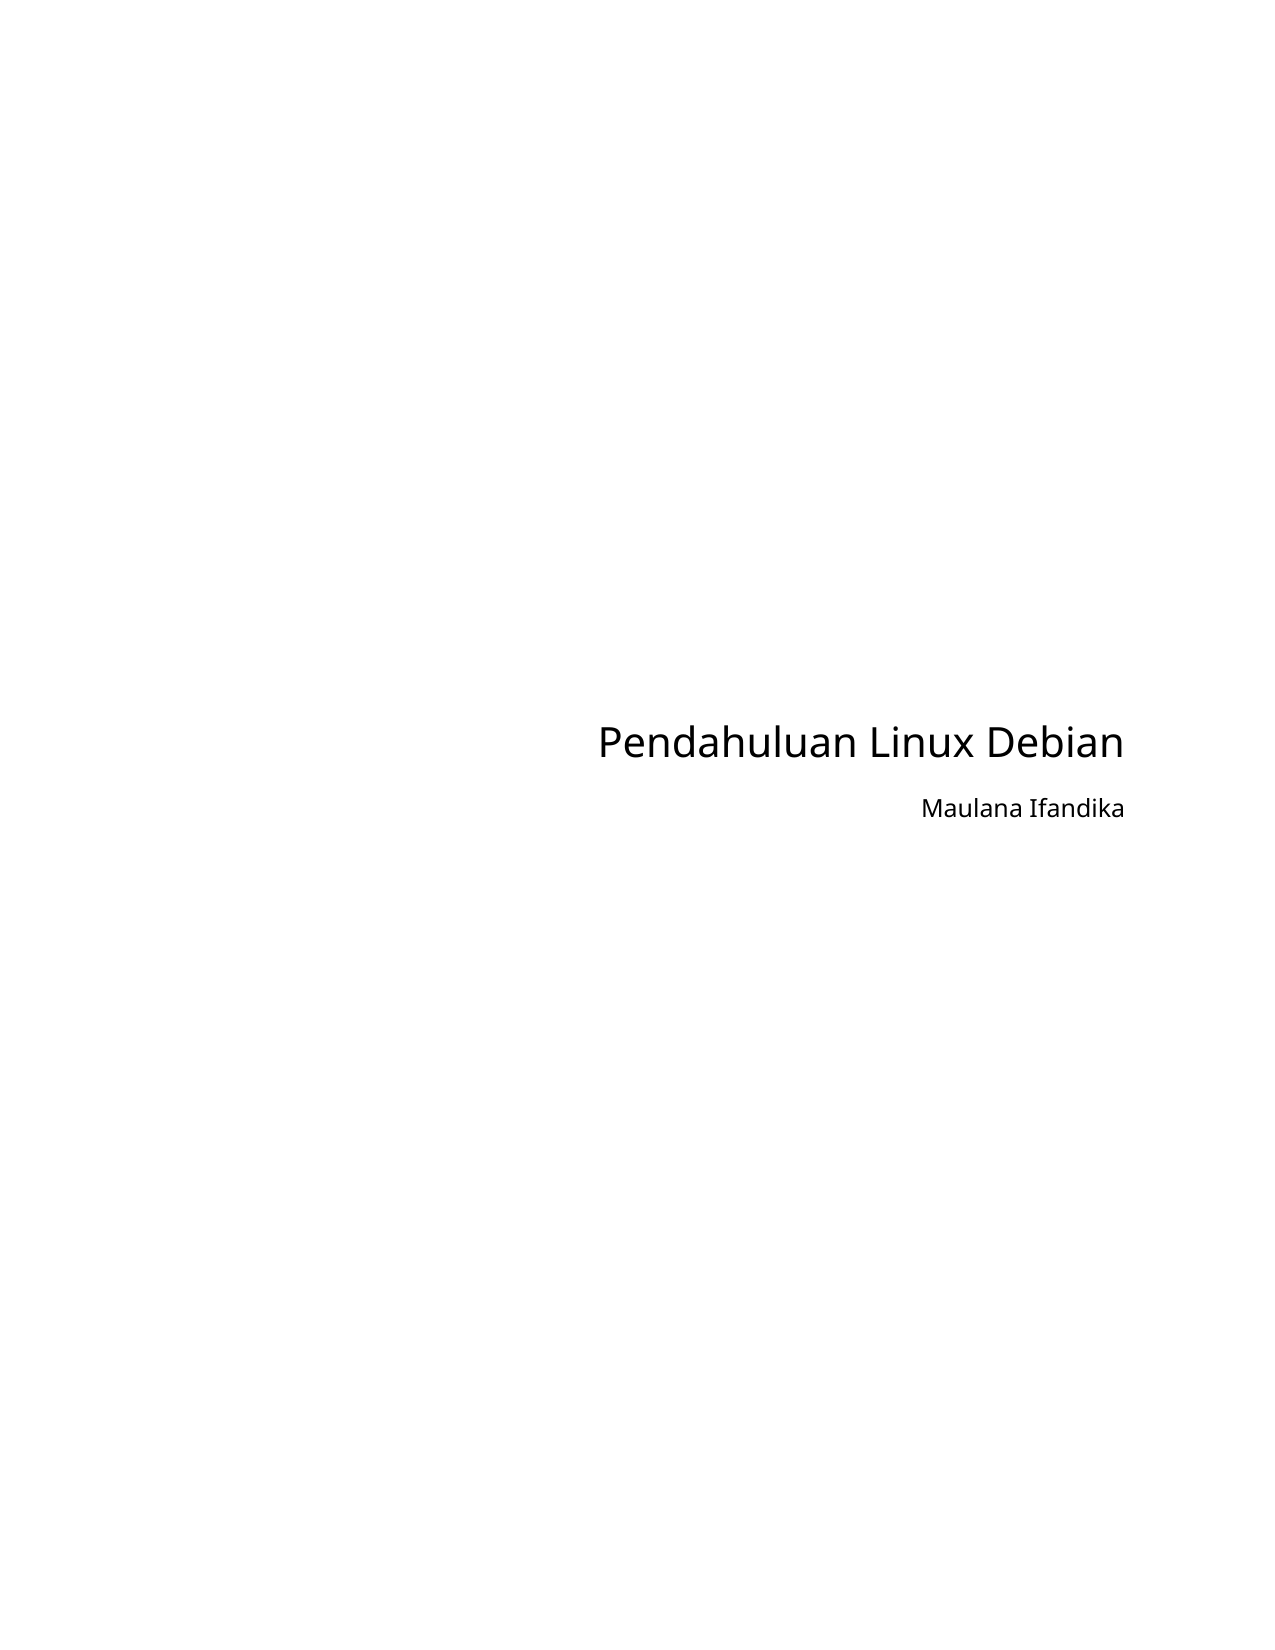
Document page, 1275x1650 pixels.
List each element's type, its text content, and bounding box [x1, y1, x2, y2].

text Maulana Ifandika [150, 790, 1125, 824]
text Pendahuluan Linux Debian [150, 712, 1125, 769]
